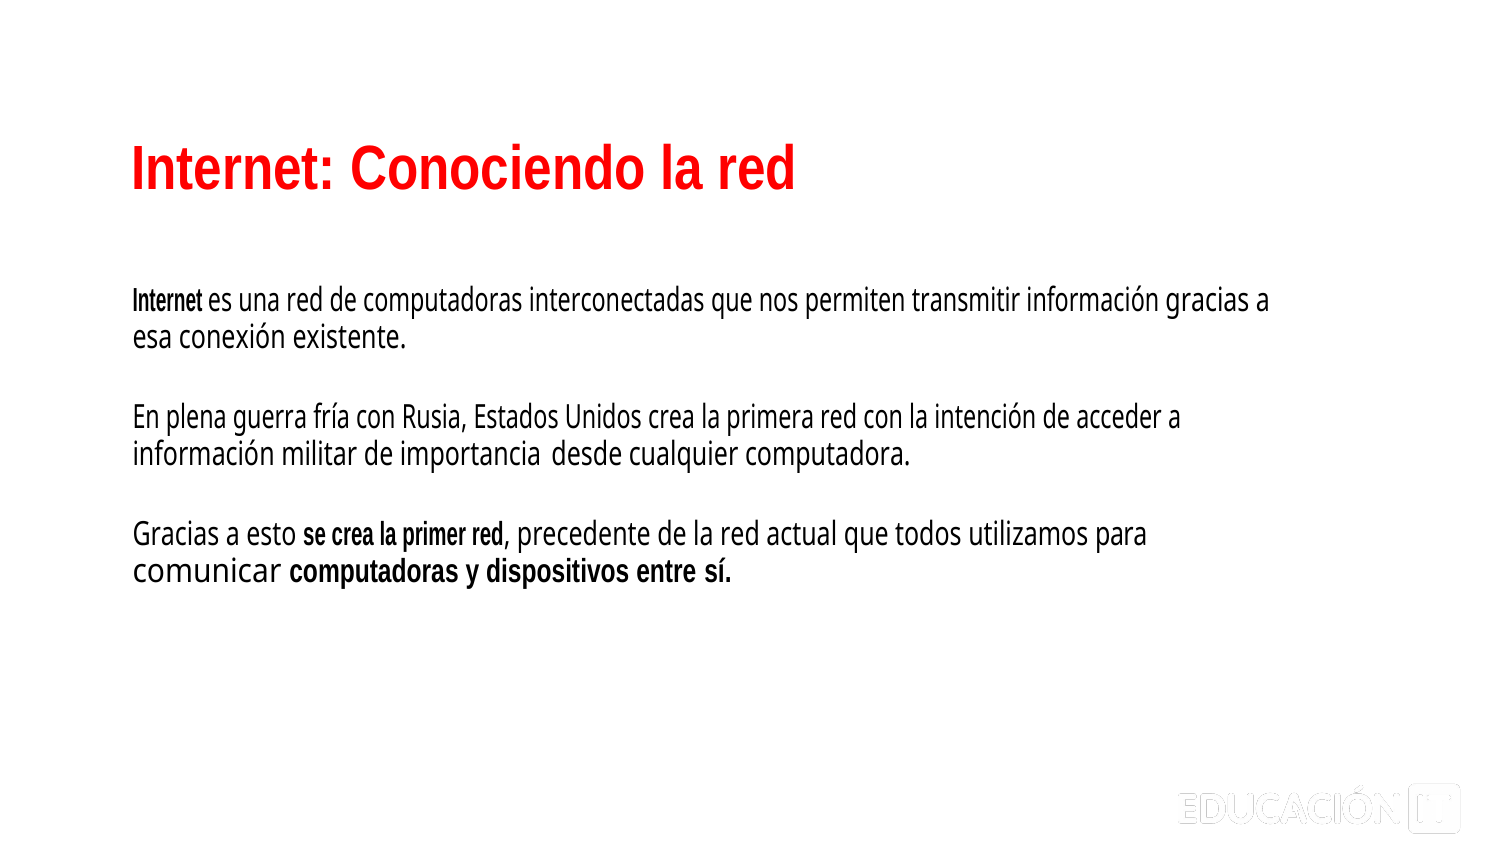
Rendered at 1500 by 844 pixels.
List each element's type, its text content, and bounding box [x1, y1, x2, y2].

picture [1175, 778, 1463, 839]
subtitle Internet: Conociendo la red [131, 131, 1500, 203]
text Internet es una red de computadoras interconectadas que nos permiten transmitir información gracias a esa conexión existente. [132, 281, 1286, 358]
text Gracias a esto se crea la primer red, precedente de la red actual que todos utilizamos para comunicar computadoras y dispositivos entre sí. [132, 515, 1254, 592]
text En plena guerra fría con Rusia, Estados Unidos crea la primera red con la intención de acceder a información militar de importancia desde cualquier computadora. [132, 398, 1318, 475]
